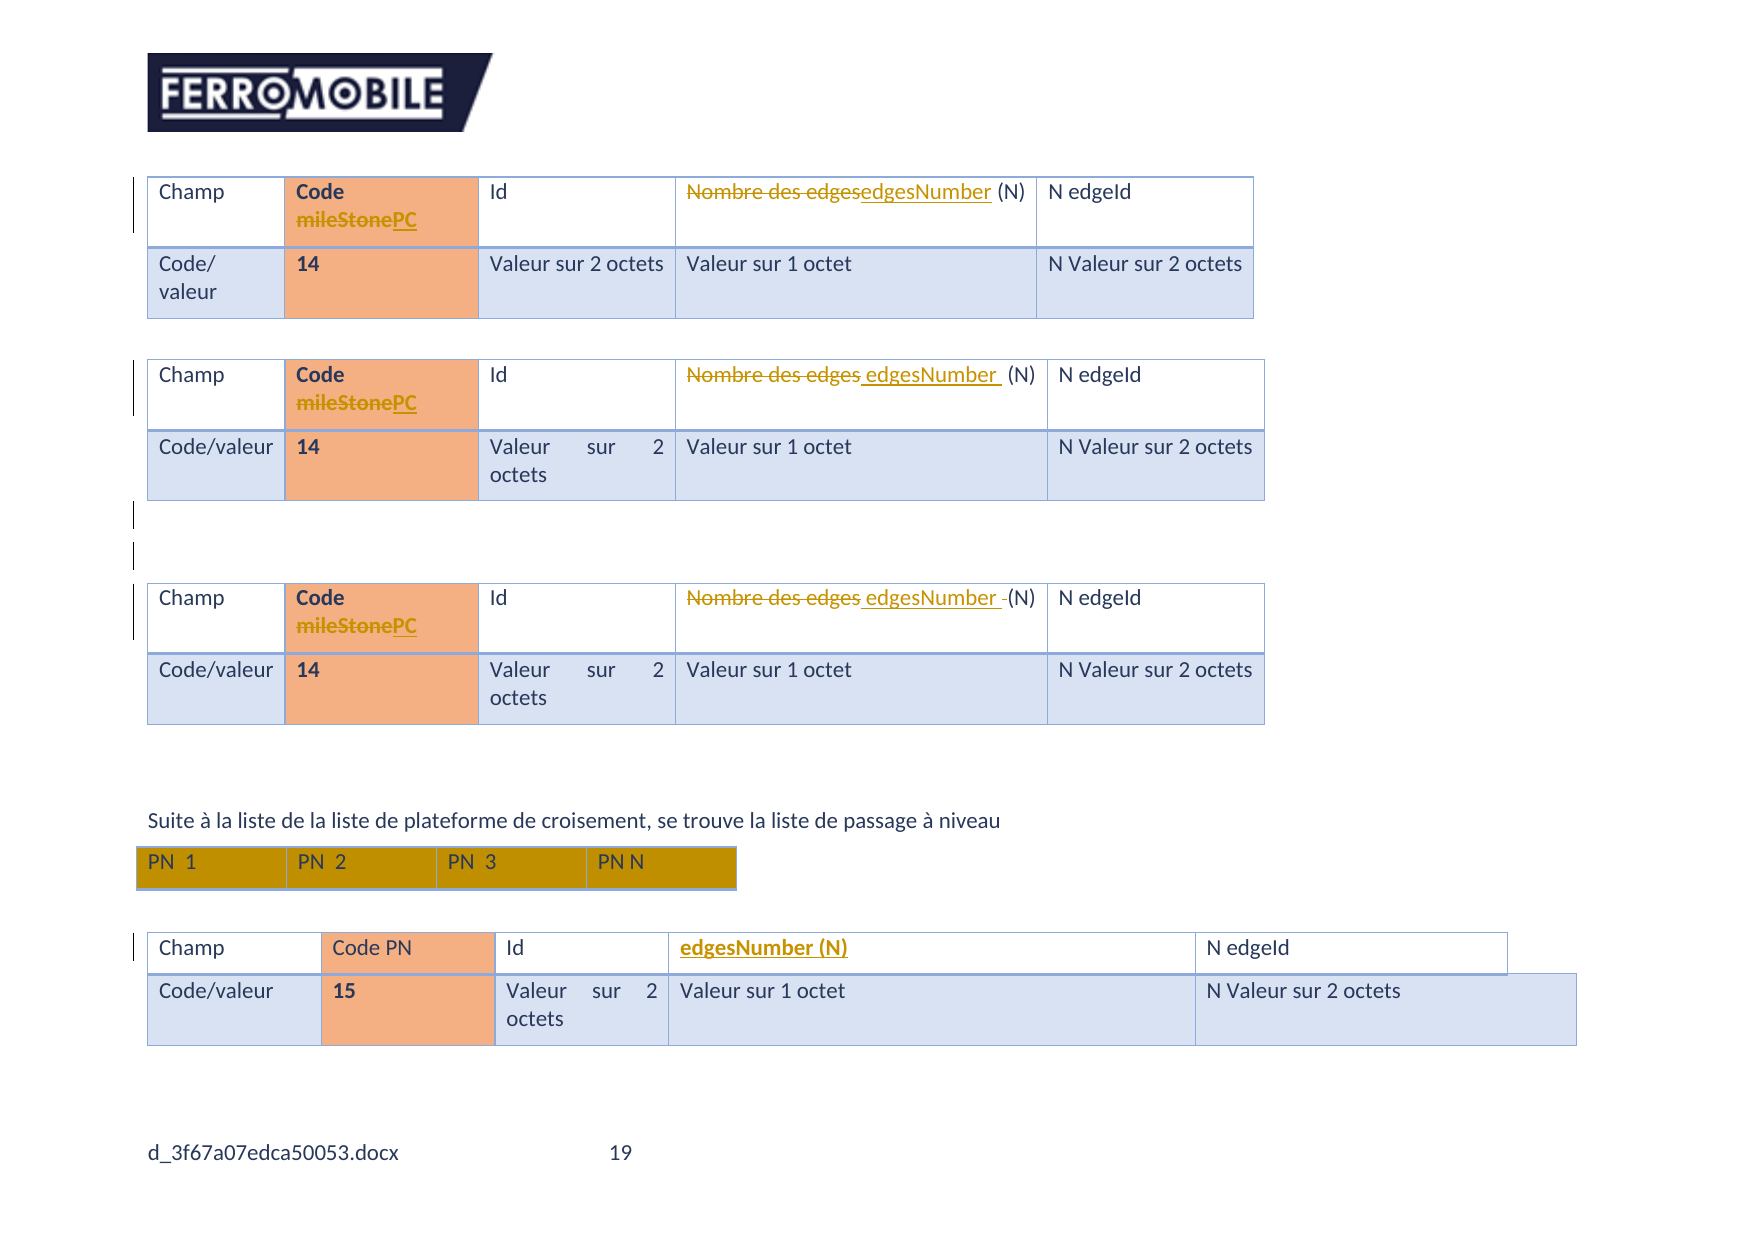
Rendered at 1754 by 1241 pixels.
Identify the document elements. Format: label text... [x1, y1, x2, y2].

table_cell Valeur sur 2 octets [479, 249, 675, 318]
table_header N edgeId [1048, 360, 1264, 429]
table_header Champ [148, 178, 284, 246]
table_header PN 2 [287, 848, 436, 888]
table_cell Valeur sur 1 octet [676, 655, 1047, 724]
table_header Code [286, 584, 478, 652]
table_header Champ [148, 584, 284, 652]
table_header Code PN [322, 933, 494, 973]
table_cell Valeur sur 2 octets [479, 655, 675, 724]
table_header Id [479, 360, 675, 429]
table_header (N) [676, 360, 1047, 429]
table_header PN 3 [437, 848, 586, 888]
table_cell Valeur sur 2 octets [479, 432, 675, 500]
table_cell [669, 976, 1195, 1045]
table_cell Valeur sur 1 octet [676, 249, 1036, 318]
text Suite à la liste de la liste de plateforme de croisement, se trouve la liste de passage à niveau [148, 806, 1577, 834]
table_cell N Valeur sur 2 octets [1037, 249, 1253, 318]
table_header Code [286, 360, 478, 429]
table_cell Valeur sur 2 octets [1196, 974, 1576, 1045]
table_header edgeId [1196, 933, 1507, 973]
table_header Code [285, 178, 478, 246]
table_cell Code/valeur [148, 976, 321, 1045]
table_cell 14 [286, 655, 478, 724]
table_cell 14 [286, 432, 478, 500]
table_cell Code/valeur [148, 432, 284, 500]
table_header [669, 933, 1195, 973]
table_header Champ [148, 933, 321, 973]
table_header N edgeId [1037, 178, 1253, 246]
picture [147, 53, 495, 132]
table_cell Code/valeur [148, 249, 284, 318]
table_header Champ [148, 360, 284, 429]
table_cell Code/valeur [148, 655, 284, 724]
table_header (N) [676, 584, 1047, 652]
table_header Id [479, 178, 675, 246]
table_cell 15 [322, 976, 494, 1045]
table_cell 14 [285, 249, 478, 318]
table_header Id [479, 584, 675, 652]
table_cell N Valeur sur 2 octets [1048, 432, 1264, 500]
table_cell Valeur sur 1 octet [676, 432, 1047, 500]
table_header Id [496, 933, 668, 973]
table_header PN 1 [137, 848, 286, 888]
table_header N edgeId [1048, 584, 1264, 652]
table_header (N) [676, 178, 1036, 246]
table_cell Valeur sur 2 octets [496, 976, 668, 1045]
table_cell N Valeur sur 2 octets [1048, 655, 1264, 724]
table_header PN N [587, 848, 736, 888]
